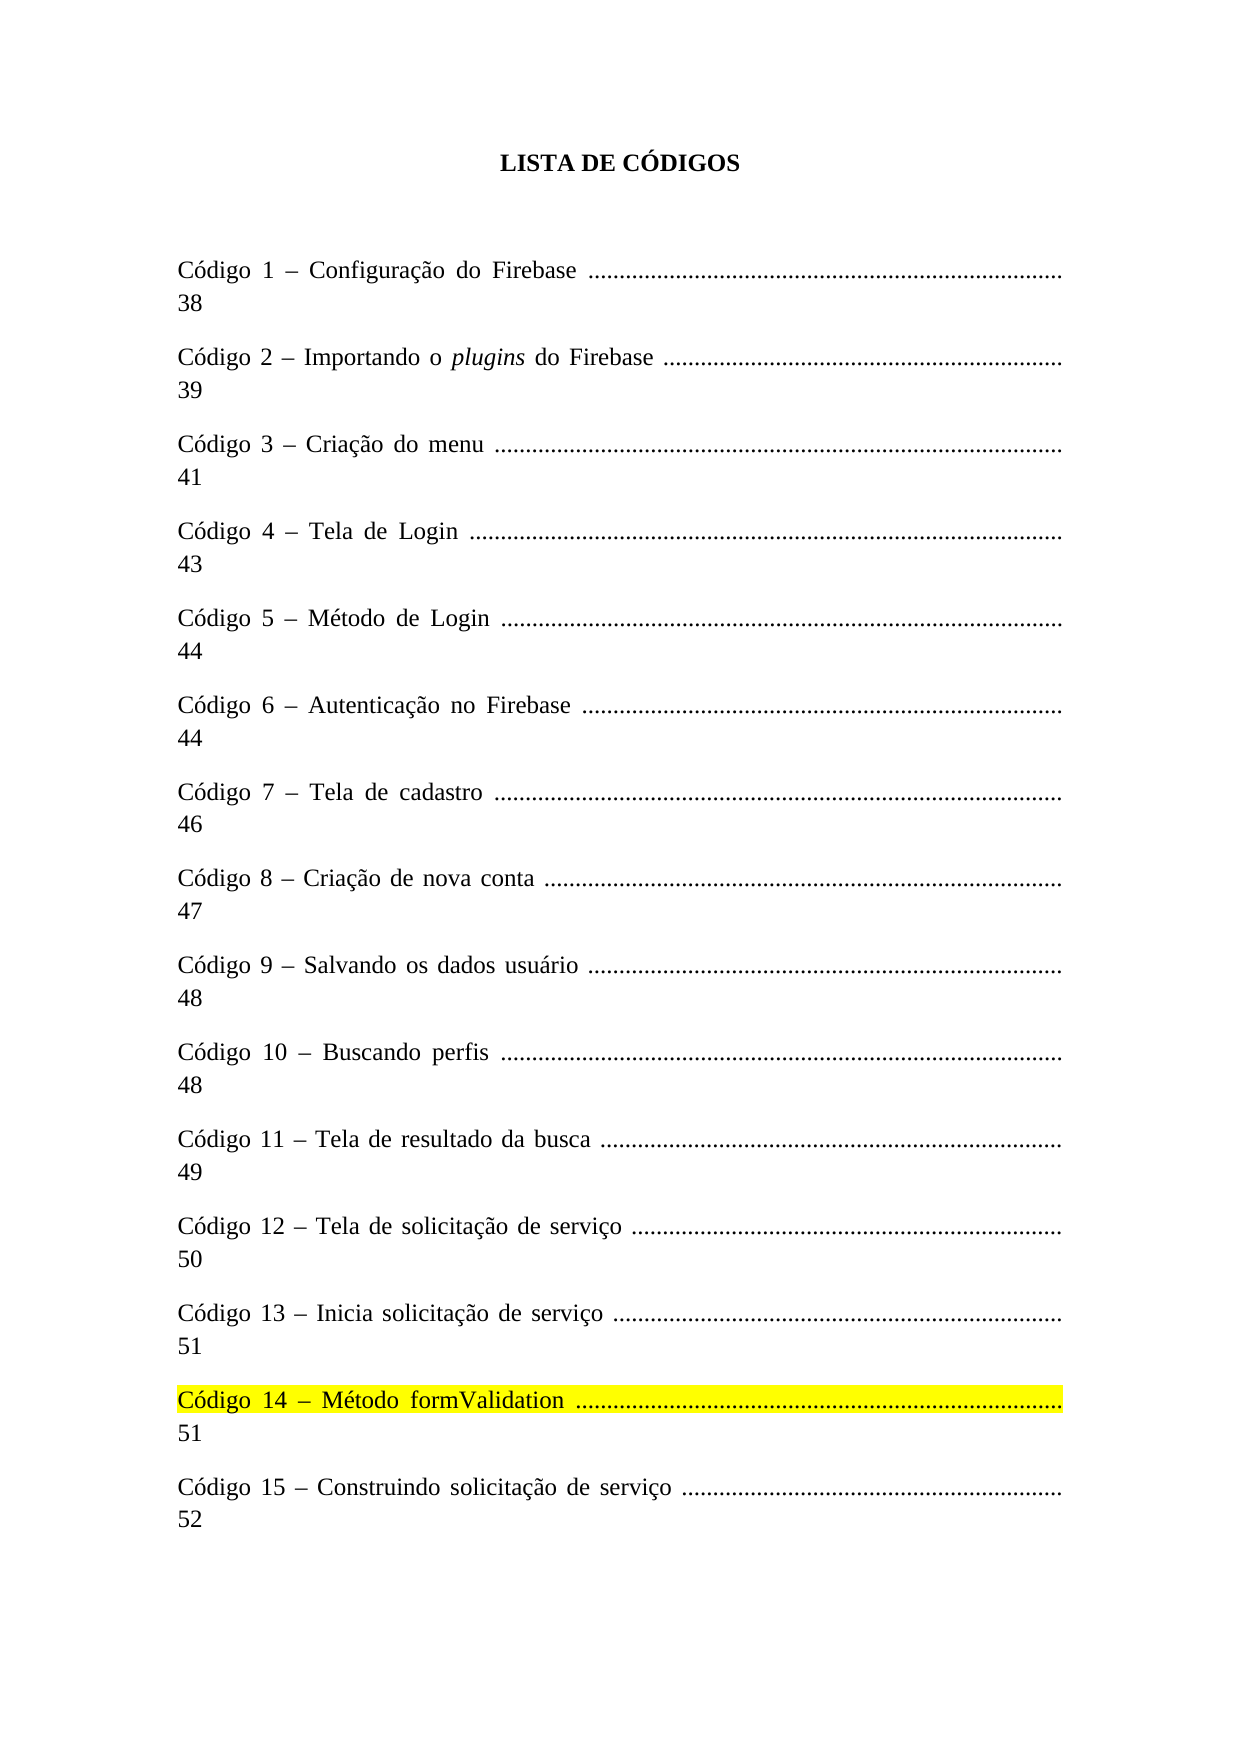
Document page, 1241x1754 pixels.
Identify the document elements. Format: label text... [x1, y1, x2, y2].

text Código 11 – Tela de resultado da busca .......................................................................... 49 [177, 1124, 1063, 1186]
text Código 8 – Criação de nova conta ................................................................................... 47 [177, 863, 1063, 925]
text Código 7 – Tela de cadastro ........................................................................................... 46 [177, 777, 1063, 838]
text Código 9 – Salvando os dados usuário ............................................................................ 48 [177, 950, 1063, 1012]
text Código 6 – Autenticação no Firebase ............................................................................. 44 [177, 690, 1063, 751]
text Código 4 – Tela de Login ............................................................................................... 43 [177, 516, 1063, 578]
text Código 3 – Criação do menu ........................................................................................... 41 [177, 429, 1063, 491]
text Código 10 – Buscando perfis .......................................................................................... 48 [177, 1037, 1063, 1099]
text LISTA DE CÓDIGOS [177, 148, 1063, 176]
text Código 15 – Construindo solicitação de serviço ............................................................. 52 [177, 1472, 1063, 1533]
text Código 5 – Método de Login .......................................................................................... 44 [177, 603, 1063, 664]
text Código 12 – Tela de solicitação de serviço ..................................................................... 50 [177, 1211, 1063, 1273]
text Código 14 – Método formValidation .............................................................................. 51 [177, 1413, 1063, 1446]
text Código 1 – Configuração do Firebase ............................................................................ 38 [177, 255, 1063, 317]
text Código 2 – Importando o plugins do Firebase ................................................................ 39 [177, 342, 1063, 404]
text Código 13 – Inicia solicitação de serviço ........................................................................ 51 [177, 1298, 1063, 1359]
